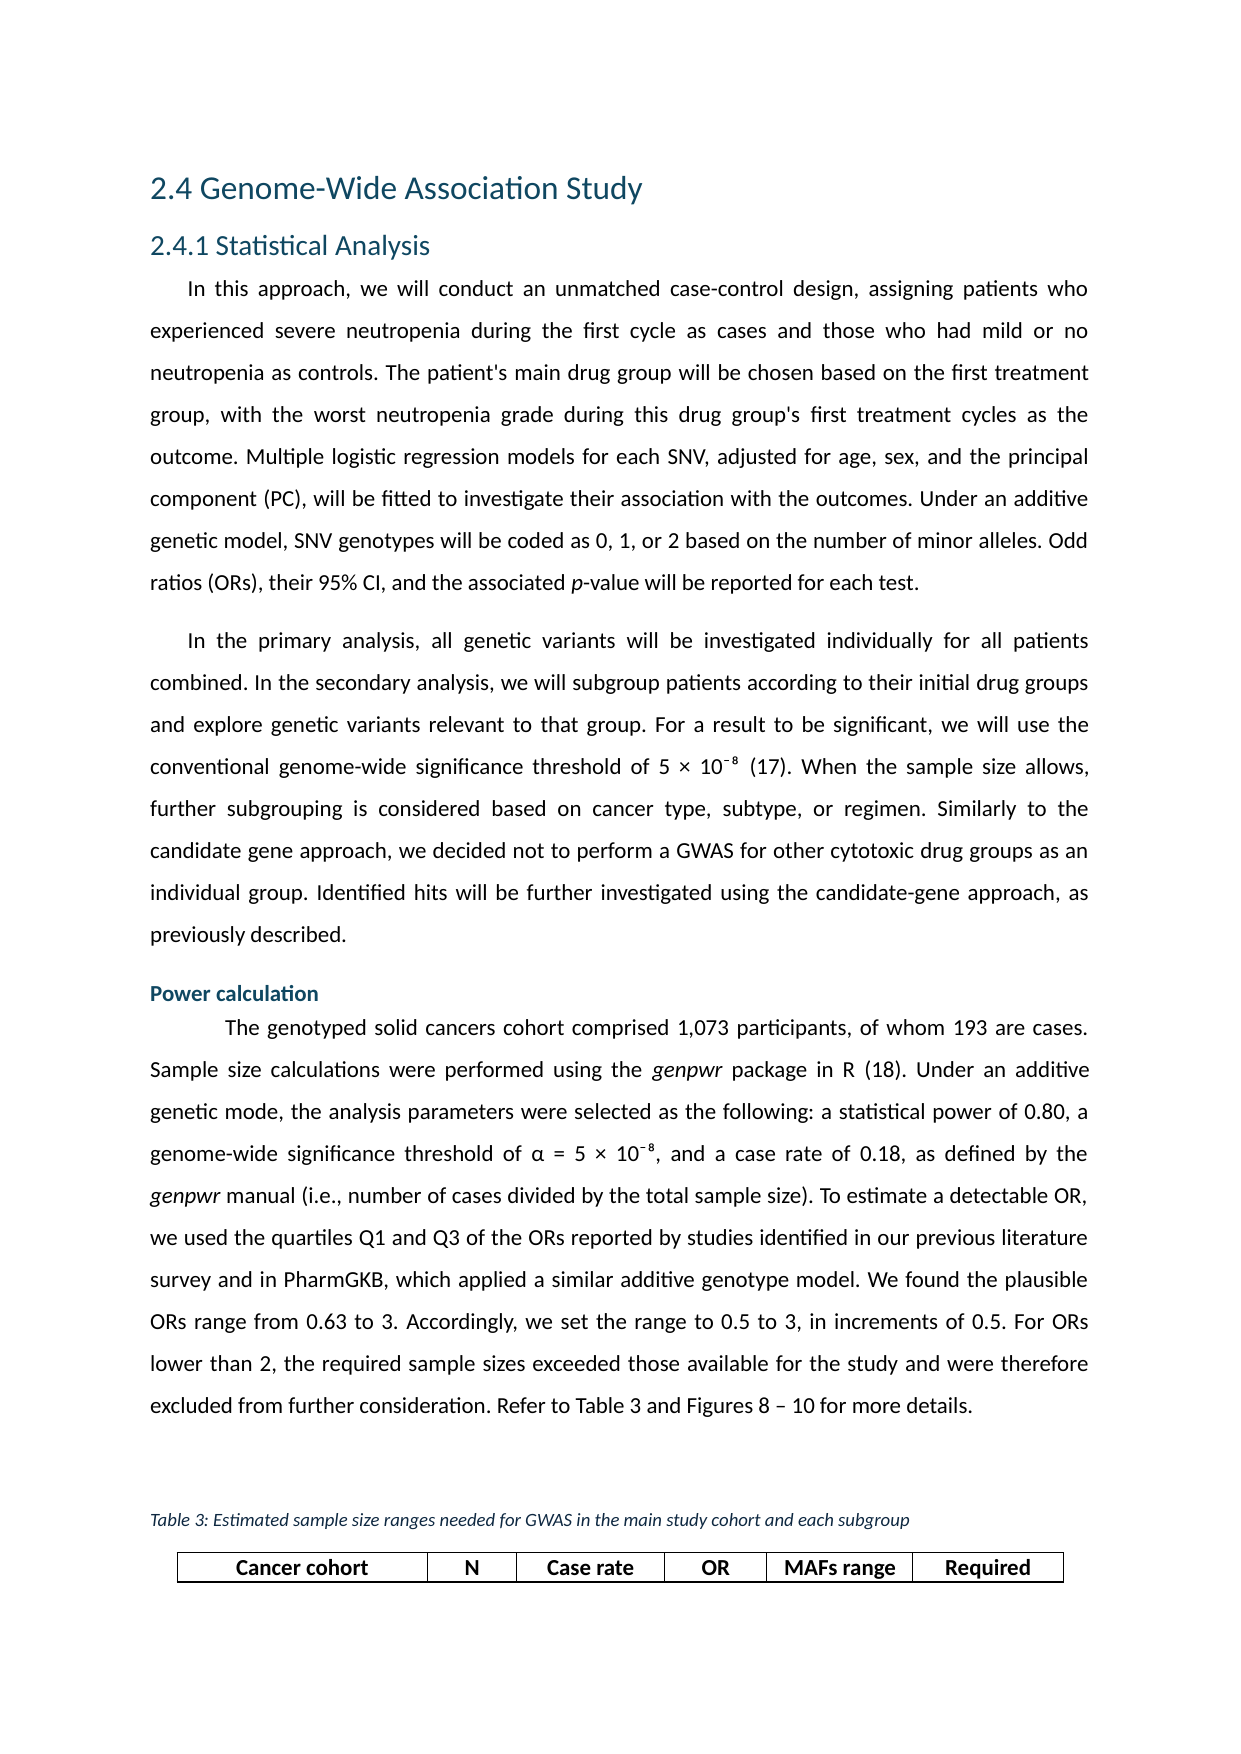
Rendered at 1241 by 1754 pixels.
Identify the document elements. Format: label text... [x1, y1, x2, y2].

text Table 3: Estimated sample size ranges needed for GWAS in the main study cohort and each subgroup [150, 1508, 1090, 1531]
text In this approach, we will conduct an unmatched case-control design, assigning patients who experienced severe neutropenia during the first cycle as cases and those who had mild or no neutropenia as controls. The patient's main drug group will be chosen based on the first treatment group, with the worst neutropenia grade during this drug group's first treatment cycles as the outcome. Multiple logistic regression models for each SNV, adjusted for age, sex, and the principal component (PC), will be fitted to investigate their association with the outcomes. Under an additive genetic model, SNV genotypes will be coded as 0, 1, or 2 based on the number of minor alleles. Odd ratios (ORs), their 95% CI, and the associated p-value will be reported for each test. [150, 274, 1090, 596]
subtitle Power calculation [150, 979, 1090, 1007]
text In the primary analysis, all genetic variants will be investigated individually for all patients combined. In the secondary analysis, we will subgroup patients according to their initial drug groups and explore genetic variants relevant to that group. For a result to be significant, we will use the conventional genome-wide significance threshold of 5 × 10⁻⁸ (17). When the sample size allows, further subgrouping is considered based on cancer type, subtype, or regimen. Similarly to the candidate gene approach, we decided not to perform a GWAS for other cytotoxic drug groups as an individual group. Identified hits will be further investigated using the candidate-gene approach, as previously described. [150, 627, 1090, 948]
table_header Cancer cohort [178, 1553, 427, 1581]
table_header Case rate [517, 1553, 664, 1581]
table_header OR [665, 1553, 766, 1581]
table_header MAFs range [767, 1553, 912, 1581]
subtitle 2.4.1 Statistical Analysis [150, 227, 1090, 263]
table_header N [428, 1553, 516, 1581]
subtitle 2.4 Genome-Wide Association Study [150, 167, 1090, 207]
text The genotyped solid cancers cohort comprised 1,073 participants, of whom 193 are cases. Sample size calculations were performed using the genpwr package in R (18). Under an additive genetic mode, the analysis parameters were selected as the following: a statistical power of 0.80, a genome-wide significance threshold of α = 5 × 10⁻⁸, and a case rate of 0.18, as defined by the genpwr manual (i.e., number of cases divided by the total sample size). To estimate a detectable OR, we used the quartiles Q1 and Q3 of the ORs reported by studies identified in our previous literature survey and in PharmGKB, which applied a similar additive genotype model. We found the plausible ORs range from 0.63 to 3. Accordingly, we set the range to 0.5 to 3, in increments of 0.5. For ORs lower than 2, the required sample sizes exceeded those available for the study and were therefore excluded from further consideration. Refer to Table 3 and Figures 8 – 10 for more details. [150, 1013, 1090, 1419]
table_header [913, 1553, 1063, 1581]
